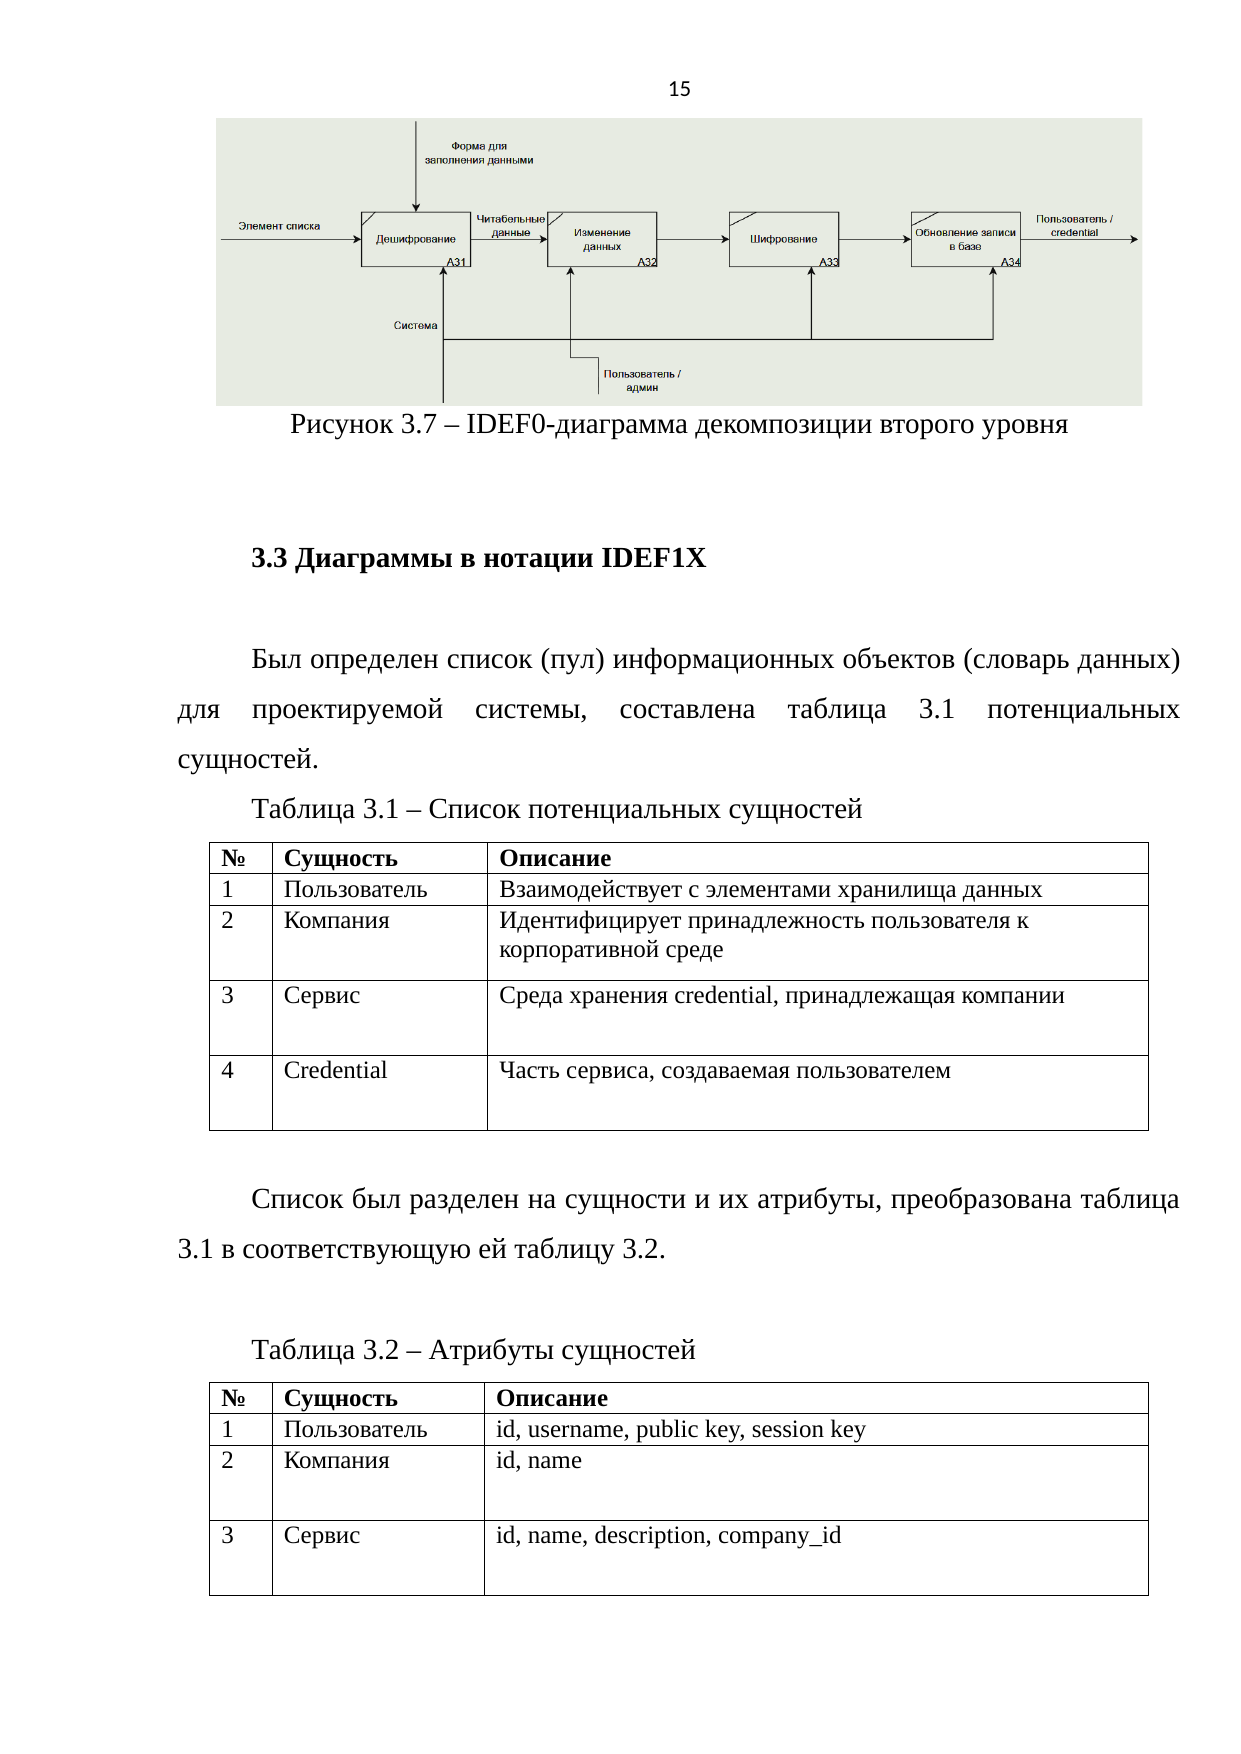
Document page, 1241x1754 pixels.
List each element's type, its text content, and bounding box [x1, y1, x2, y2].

table_cell Сервис [273, 1521, 484, 1594]
text Таблица 3.1 – Список потенциальных сущностей [177, 792, 1181, 825]
table_cell Компания [273, 1446, 484, 1519]
table_header № [210, 1383, 272, 1413]
table_cell Среда хранения credential, принадлежащая компании [488, 981, 1148, 1054]
table_cell Компания [273, 906, 487, 979]
table_cell id, name [485, 1446, 1148, 1519]
table_cell 2 [210, 1446, 272, 1519]
picture [216, 118, 1143, 406]
table_cell 3 [210, 1521, 272, 1594]
table_cell Взаимодействует с элементами хранилища данных [488, 874, 1148, 904]
text Рисунок 3.7 – IDEF0-диаграмма декомпозиции второго уровня [177, 406, 1181, 439]
table_cell Пользователь [273, 874, 487, 904]
table_header Описание [488, 843, 1148, 873]
table_header Описание [485, 1383, 1148, 1413]
table_cell 4 [210, 1056, 272, 1129]
text Список был разделен на сущности и их атрибуты, преобразована таблица 3.1 в соответствующую ей таблицу 3.2. [177, 1181, 1181, 1265]
table_cell Идентифицирует принадлежность пользователя к корпоративной среде [488, 906, 1148, 979]
table_cell id, name, description, company_id [485, 1521, 1148, 1594]
table_cell 1 [210, 874, 272, 904]
table_cell id, username, public key, session key [485, 1414, 1148, 1444]
table_cell 2 [210, 906, 272, 979]
subtitle 3.3 Диаграммы в нотации IDEF1X [251, 540, 1181, 574]
table_cell 3 [210, 981, 272, 1054]
table_cell 1 [210, 1414, 272, 1444]
table_header Сущность [273, 843, 487, 873]
table_header № [210, 843, 272, 873]
text Таблица 3.2 – Атрибуты сущностей [177, 1332, 1181, 1365]
table_cell Credential [273, 1056, 487, 1129]
table_header Сущность [273, 1383, 484, 1413]
table_cell Сервис [273, 981, 487, 1054]
table_cell Часть сервиса, создаваемая пользователем [488, 1056, 1148, 1129]
table_cell Пользователь [273, 1414, 484, 1444]
text Был определен список (пул) информационных объектов (словарь данных) для проектируемой системы, составлена таблица 3.1 потенциальных сущностей. [177, 641, 1181, 775]
